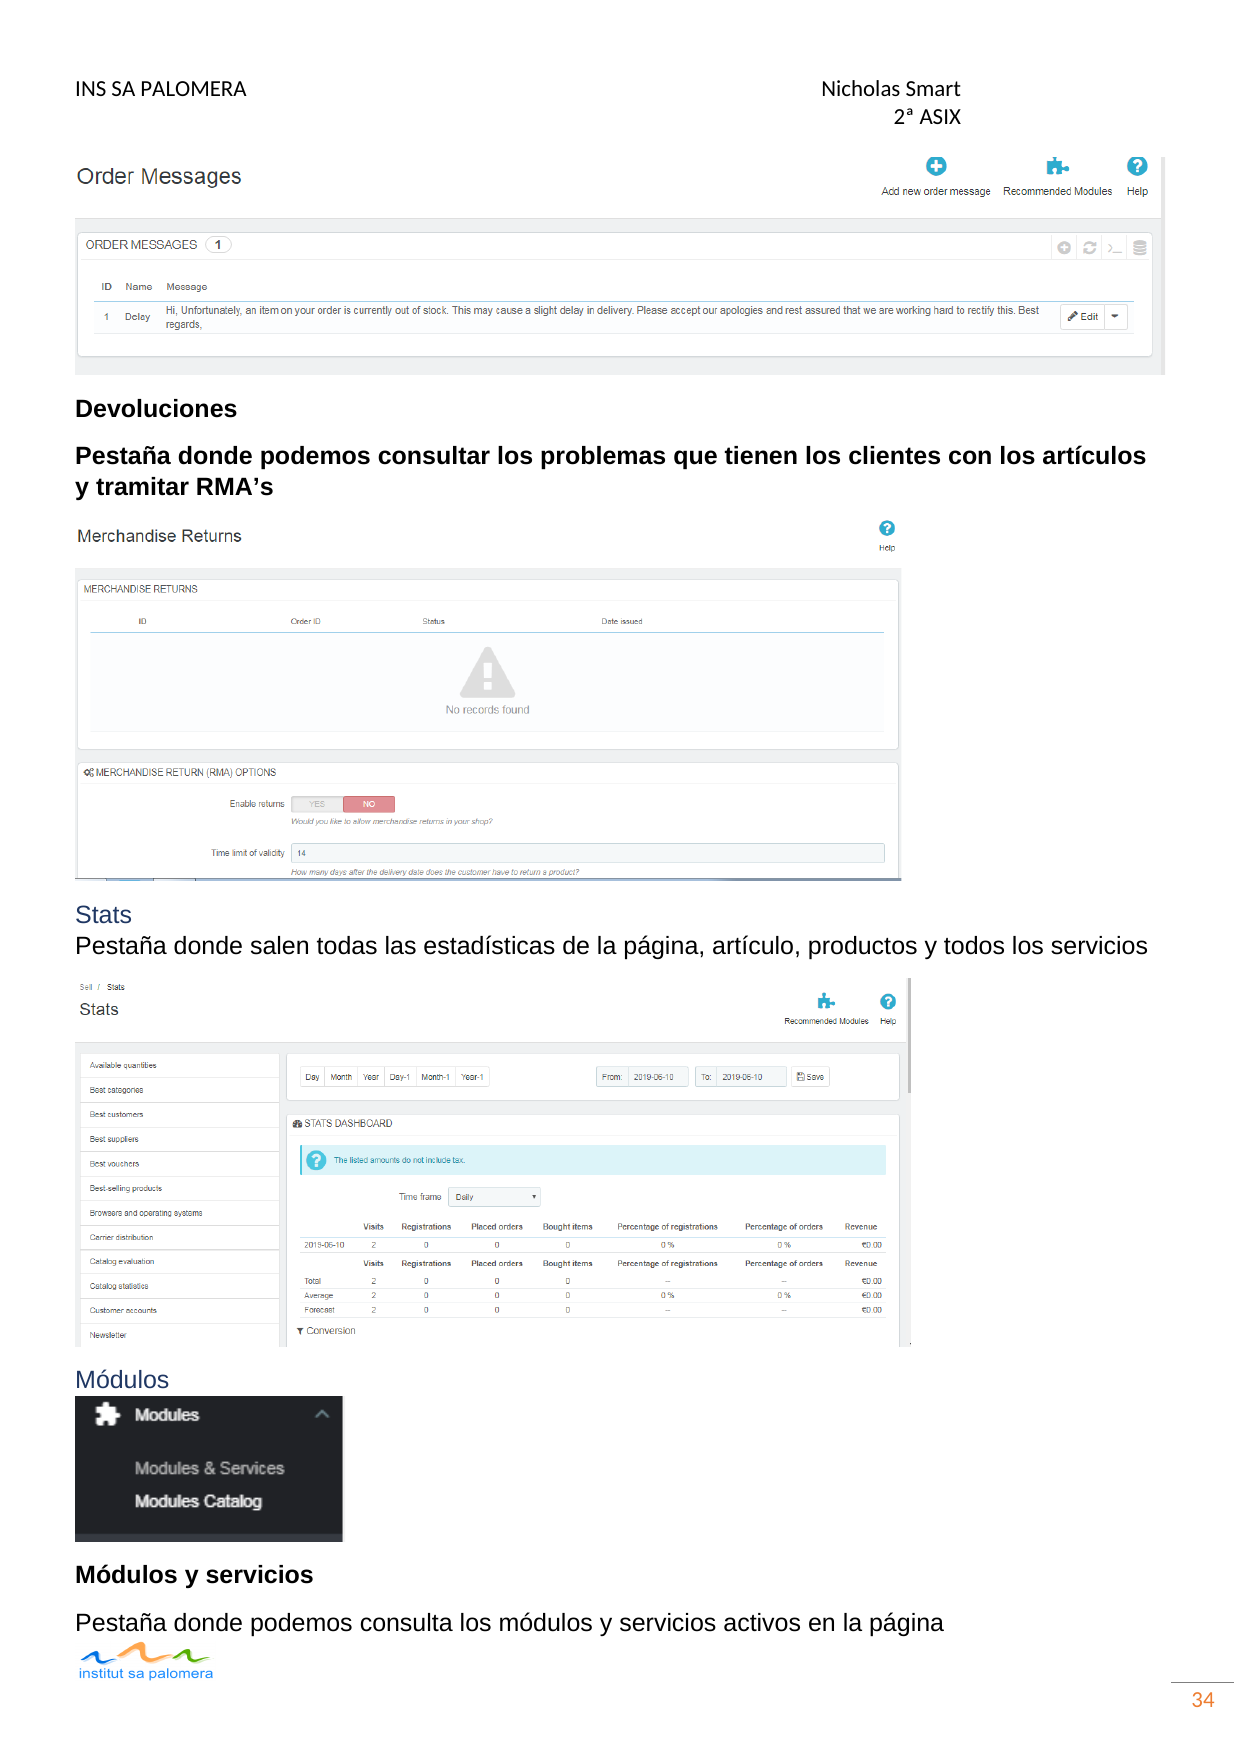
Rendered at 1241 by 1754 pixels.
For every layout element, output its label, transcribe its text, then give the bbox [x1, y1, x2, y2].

picture [75, 1396, 346, 1542]
picture [75, 978, 911, 1347]
text Pestaña donde salen todas las estadísticas de la página, artículo, productos y todos los servicios [75, 931, 1165, 959]
subtitle Módulos [75, 1365, 1165, 1394]
picture [75, 157, 1166, 375]
text Pestaña donde podemos consultar los problemas que tienen los clientes con los artículos y tramitar RMA’s [75, 441, 1165, 501]
picture [75, 1641, 216, 1681]
text Devoluciones [75, 393, 1165, 422]
text Módulos y servicios [75, 1560, 1165, 1589]
picture [75, 520, 902, 881]
text Pestaña donde podemos consulta los módulos y servicios activos en la página [75, 1608, 1165, 1637]
subtitle Stats [75, 900, 1165, 928]
